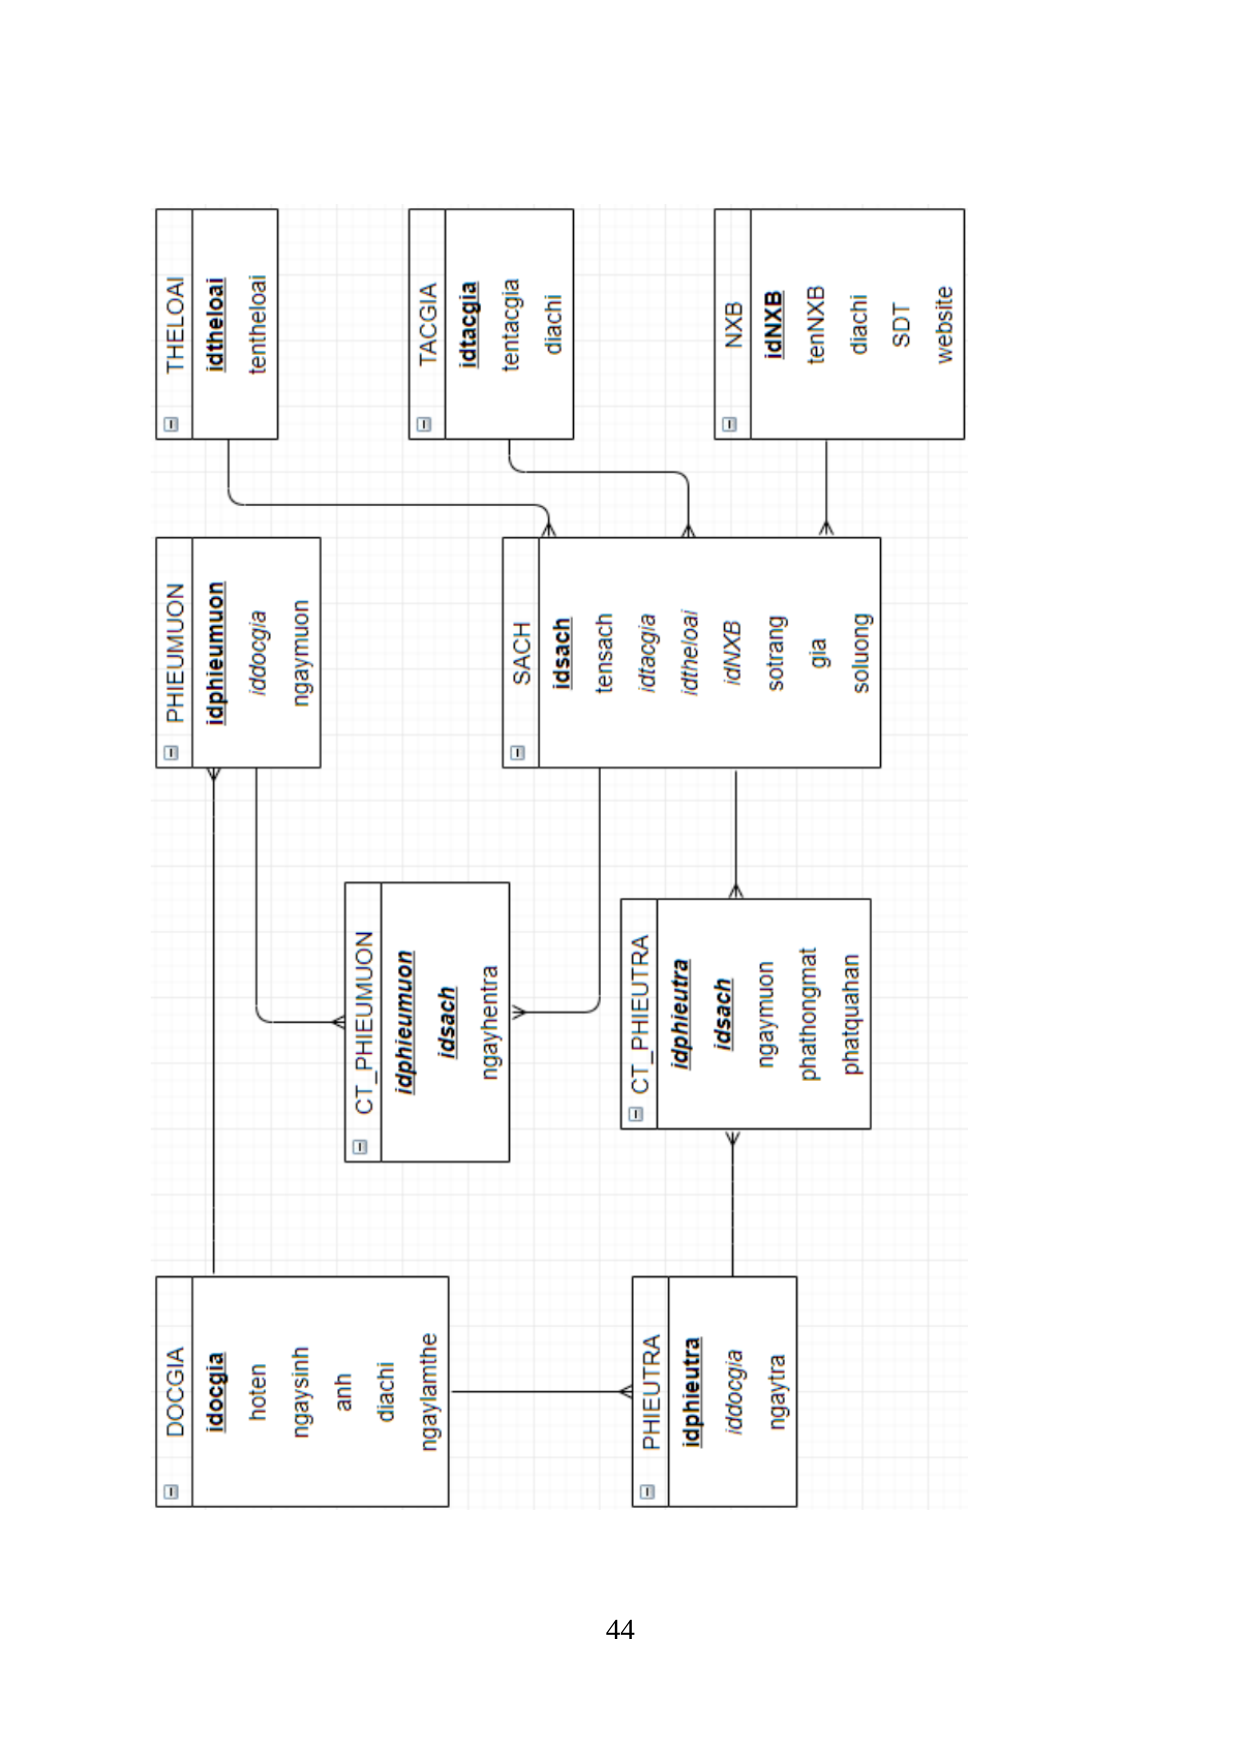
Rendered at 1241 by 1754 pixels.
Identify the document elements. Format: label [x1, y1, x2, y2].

picture [151, 205, 968, 1510]
